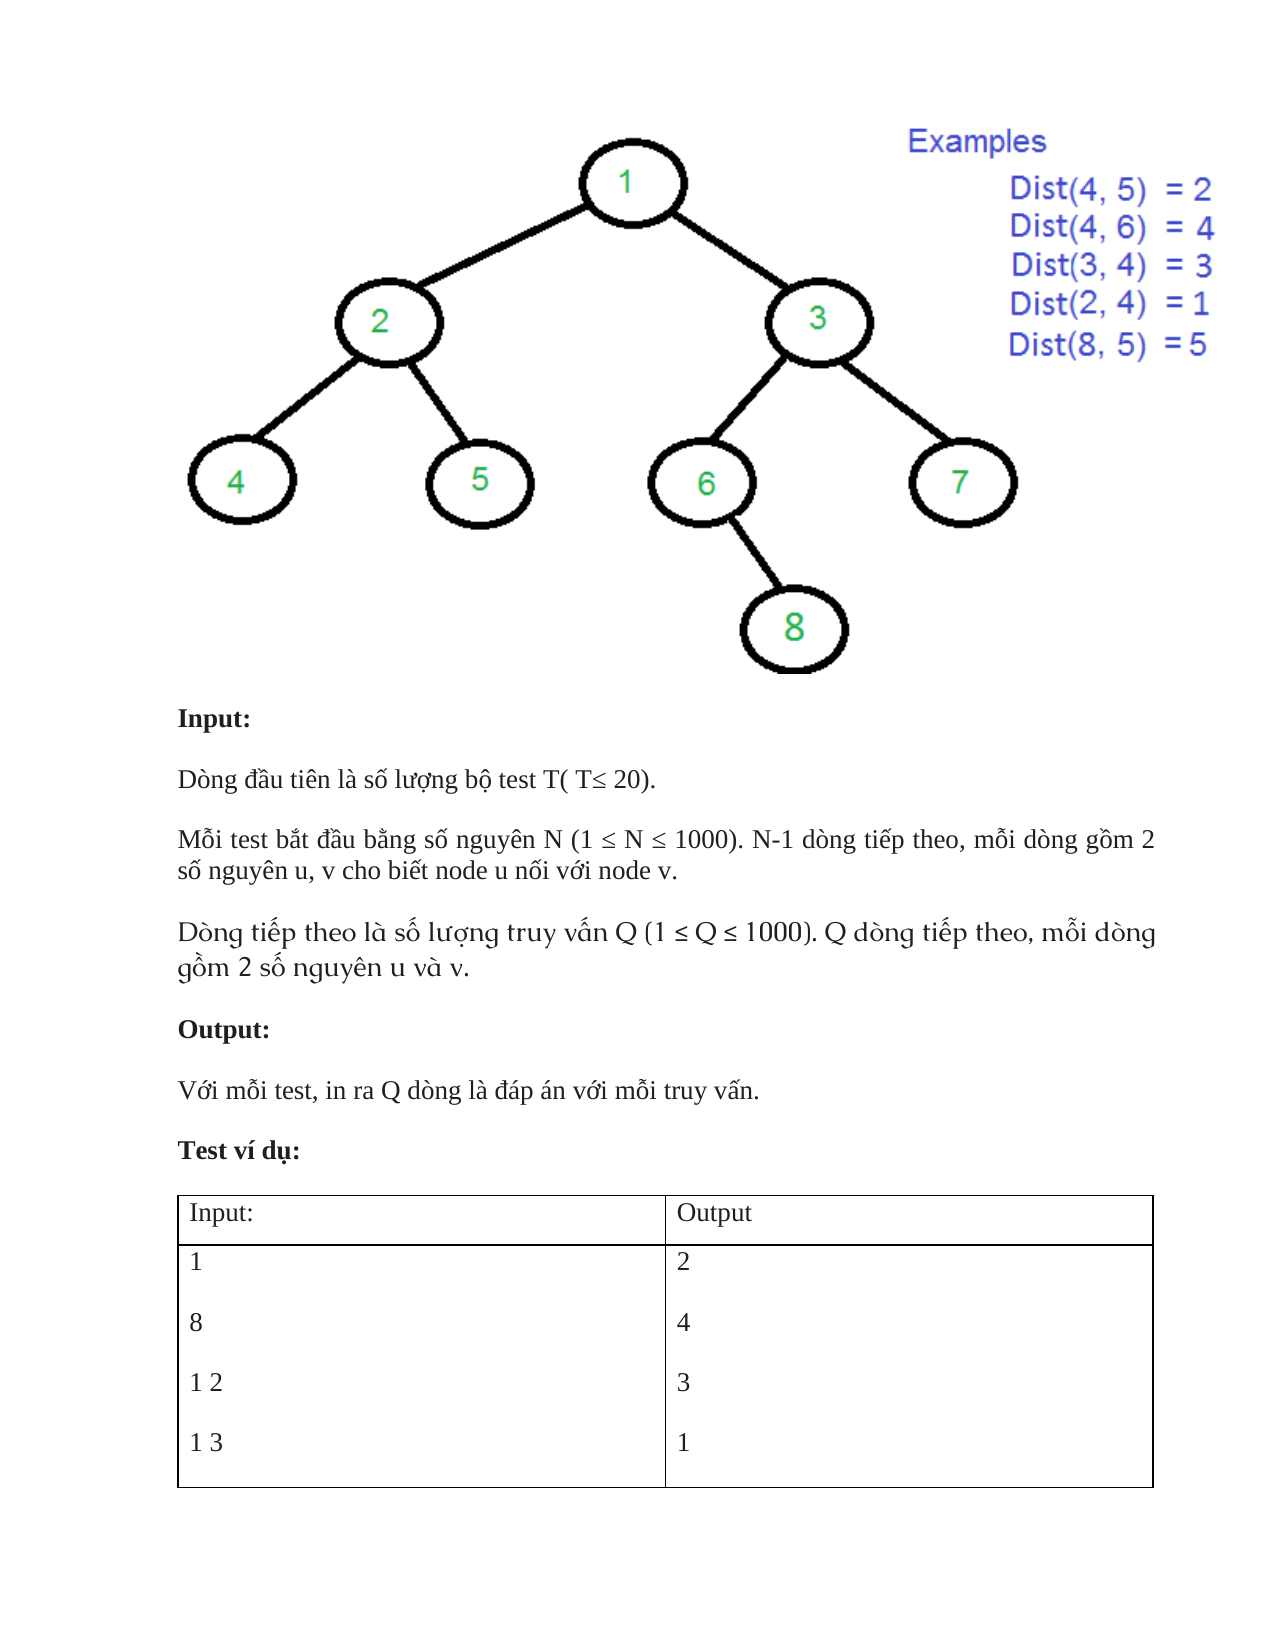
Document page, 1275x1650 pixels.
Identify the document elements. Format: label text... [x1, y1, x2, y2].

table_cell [179, 1246, 665, 1487]
text Output: [177, 1013, 1157, 1045]
text Input: [177, 702, 1157, 734]
text Mỗi test bắt đầu bằng số nguyên N (1 ≤ N ≤ 1000). N-1 dòng tiếp theo, mỗi dòng gồm 2 số nguyên u, v cho biết node u nối với node v. [177, 823, 1157, 885]
table_header Output [666, 1196, 1152, 1244]
picture [177, 118, 1231, 674]
text Với mỗi test, in ra Q dòng là đáp án với mỗi truy vấn. [177, 1074, 1157, 1105]
text Test ví dụ: [177, 1134, 1157, 1165]
text Dòng đầu tiên là số lượng bộ test T( T≤ 20). [177, 763, 1157, 794]
table_header Input: [179, 1196, 665, 1244]
table_cell 2 4 3 1 5 [666, 1246, 1152, 1487]
